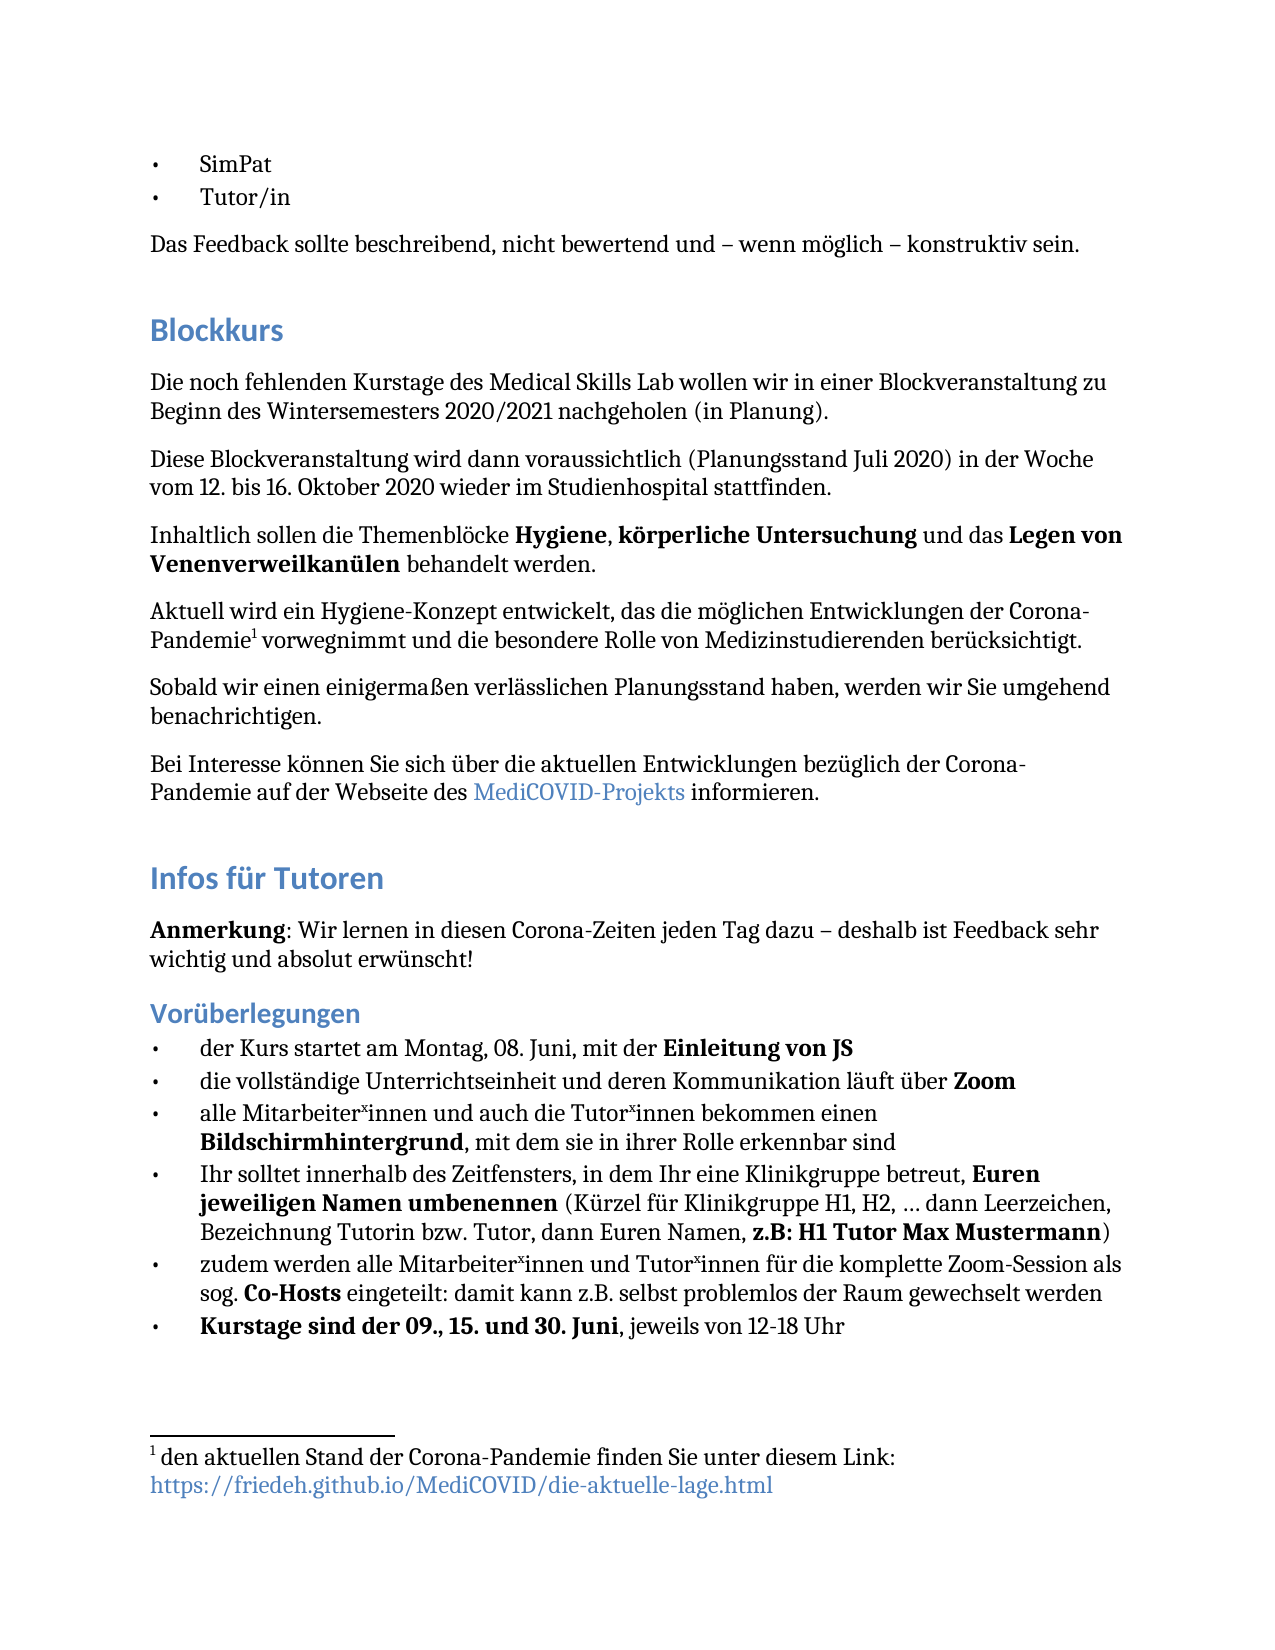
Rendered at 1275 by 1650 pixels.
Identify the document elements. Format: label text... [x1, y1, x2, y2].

text Anmerkung: Wir lernen in diesen Corona-Zeiten jeden Tag dazu – deshalb ist Feedback sehr wichtig und absolut erwünscht! [150, 916, 1125, 974]
text Aktuell wird ein Hygiene-Konzept entwickelt, das die möglichen Entwicklungen der Corona-Pandemie vorwegnimmt und die besondere Rolle von Medizinstudierenden berücksichtigt. [150, 597, 1125, 654]
text Inhaltlich sollen die Themenblöcke Hygiene, körperliche Untersuchung und das Legen von Venenverweilkanülen behandelt werden. [150, 521, 1125, 578]
list Ihr solltet innerhalb des Zeitfensters, in dem Ihr eine Klinikgruppe betreut, Euren jeweiligen Namen umbenennen (Kürzel für Klinikgruppe H1, H2, … dann Leerzeichen, Bezeichnung Tutorin bzw. Tutor, dann Euren Namen, z.B: H1 Tutor Max Mustermann) [150, 1160, 1125, 1247]
list alle Mitarbeiterxinnen und auch die Tutorxinnen bekommen einen Bildschirmhintergrund, mit dem sie in ihrer Rolle erkennbar sind [150, 1099, 1125, 1157]
list die vollständige Unterrichtseinheit und deren Kommunikation läuft über Zoom [150, 1067, 1125, 1095]
text Bei Interesse können Sie sich über die aktuellen Entwicklungen bezüglich der Corona-Pandemie auf der Webseite des MediCOVID-Projekts informieren. [150, 749, 1125, 807]
subtitle Blockkurs [150, 309, 1125, 349]
list Kurstage sind der 09., 15. und 30. Juni, jeweils von 12-18 Uhr [150, 1312, 1125, 1340]
subtitle Vorüberlegungen [150, 995, 1125, 1030]
list zudem werden alle Mitarbeiterxinnen und Tutorxinnen für die komplette Zoom-Session als sog. Co-Hosts eingeteilt: damit kann z.B. selbst problemlos der Raum gewechselt werden [150, 1250, 1125, 1308]
list Tutor/in [150, 182, 1125, 211]
list der Kurs startet am Montag, 08. Juni, mit der Einleitung von JS [150, 1034, 1125, 1063]
text Das Feedback sollte beschreibend, nicht bewertend und – wenn möglich – konstruktiv sein. [150, 230, 1125, 259]
text Sobald wir einen einigermaßen verlässlichen Planungsstand haben, werden wir Sie umgehend benachrichtigen. [150, 673, 1125, 731]
subtitle Infos für Tutoren [150, 857, 1125, 898]
text Diese Blockveranstaltung wird dann voraussichtlich (Planungsstand Juli 2020) in der Woche vom 12. bis 16. Oktober 2020 wieder im Studienhospital stattfinden. [150, 444, 1125, 502]
list SimPat [150, 150, 1125, 179]
text Die noch fehlenden Kurstage des Medical Skills Lab wollen wir in einer Blockveranstaltung zu Beginn des Wintersemesters 2020/2021 nachgeholen (in Planung). [150, 368, 1125, 426]
